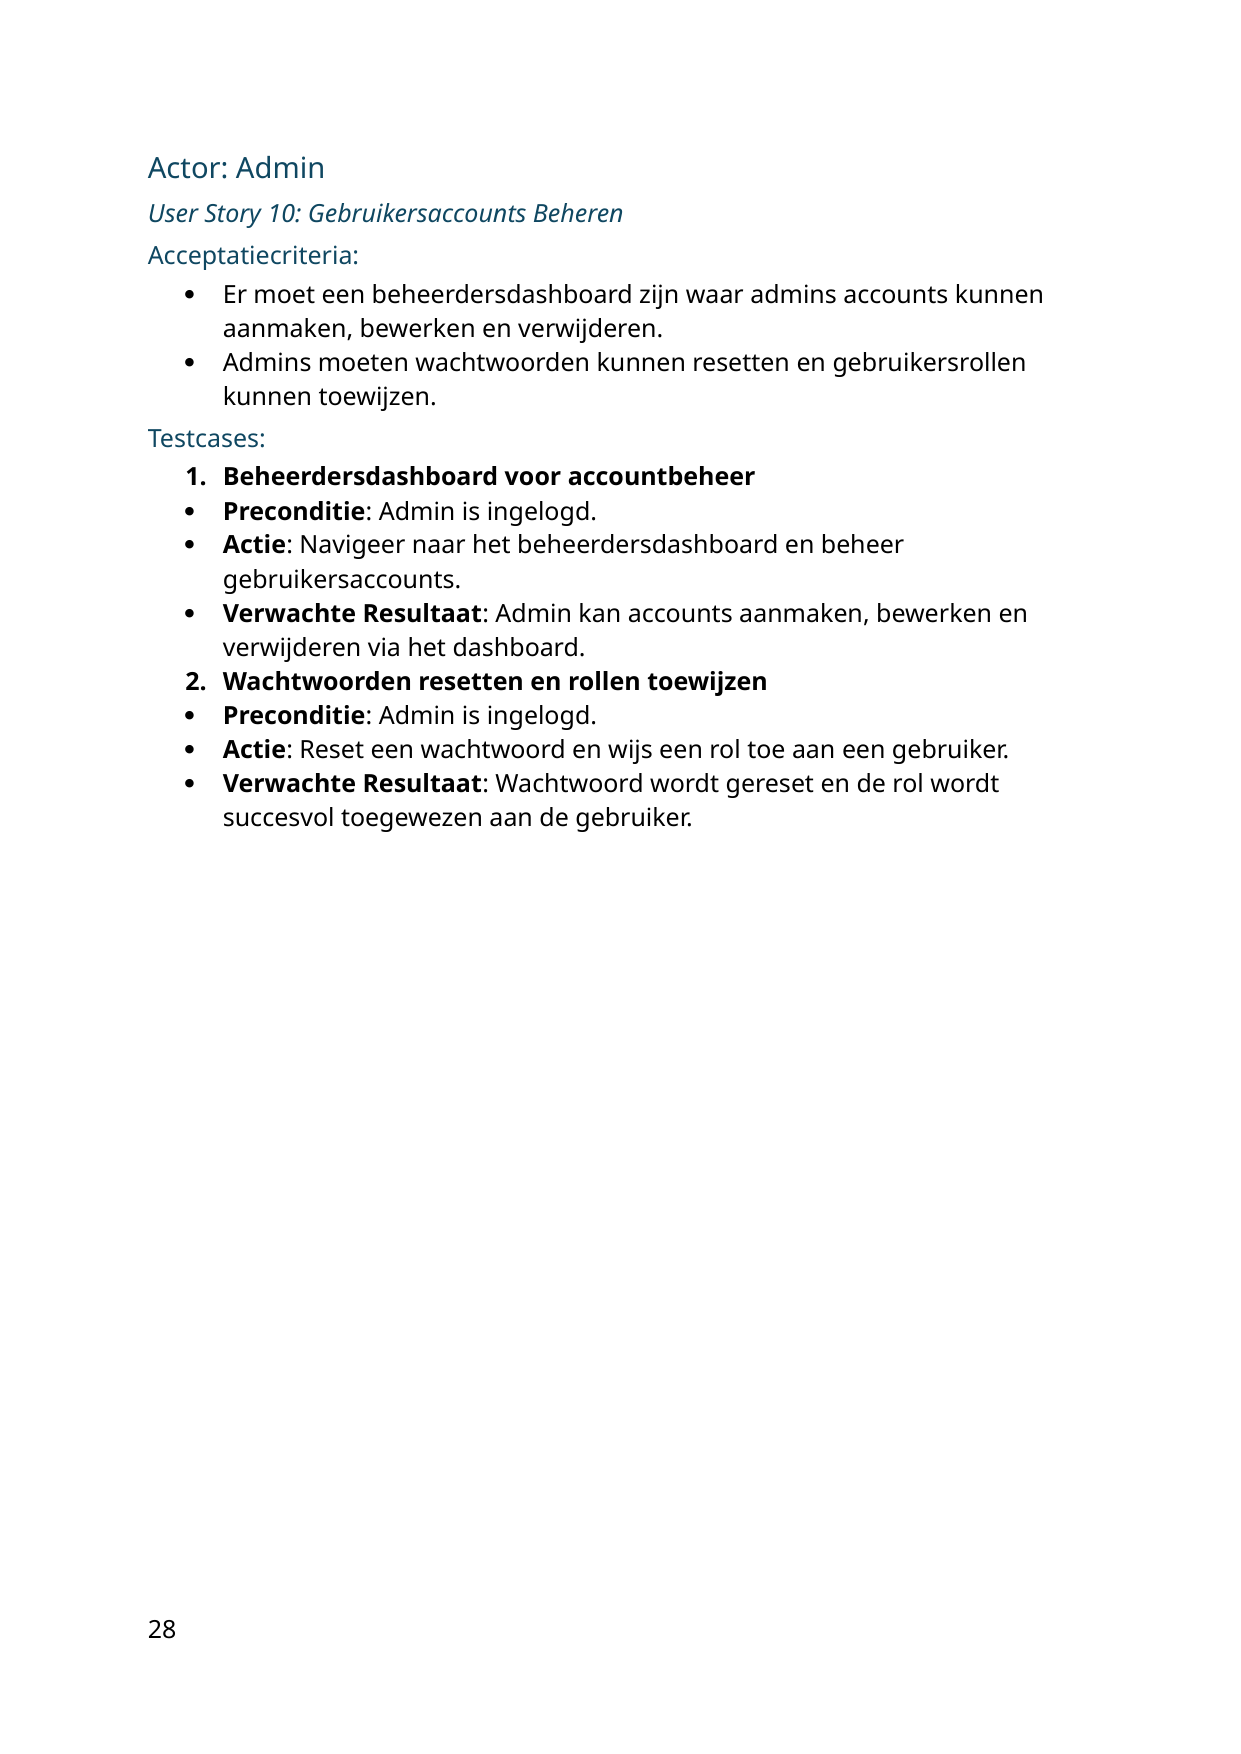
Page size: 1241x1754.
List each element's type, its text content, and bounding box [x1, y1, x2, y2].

list Preconditie: Admin is ingelogd. [185, 493, 1093, 527]
list Beheerdersdashboard voor accountbeheer [185, 459, 1093, 493]
subtitle Testcases: [148, 421, 1093, 455]
subtitle User Story 10: Gebruikersaccounts Beheren [148, 196, 1093, 230]
subtitle Actor: Admin [148, 148, 1093, 187]
list Admins moeten wachtwoorden kunnen resetten en gebruikersrollen kunnen toewijzen. [185, 344, 1093, 412]
list Er moet een beheerdersdashboard zijn waar admins accounts kunnen aanmaken, bewerken en verwijderen. [185, 276, 1093, 344]
list Verwachte Resultaat: Admin kan accounts aanmaken, bewerken en verwijderen via het dashboard. [185, 595, 1093, 663]
list Verwachte Resultaat: Wachtwoord wordt gereset en de rol wordt succesvol toegewezen aan de gebruiker. [185, 766, 1093, 834]
list Wachtwoorden resetten en rollen toewijzen [185, 663, 1093, 697]
list Actie: Reset een wachtwoord en wijs een rol toe aan een gebruiker. [185, 732, 1093, 766]
list Preconditie: Admin is ingelogd. [185, 697, 1093, 732]
list Actie: Navigeer naar het beheerdersdashboard en beheer gebruikersaccounts. [185, 527, 1093, 595]
subtitle Acceptatiecriteria: [148, 238, 1093, 272]
